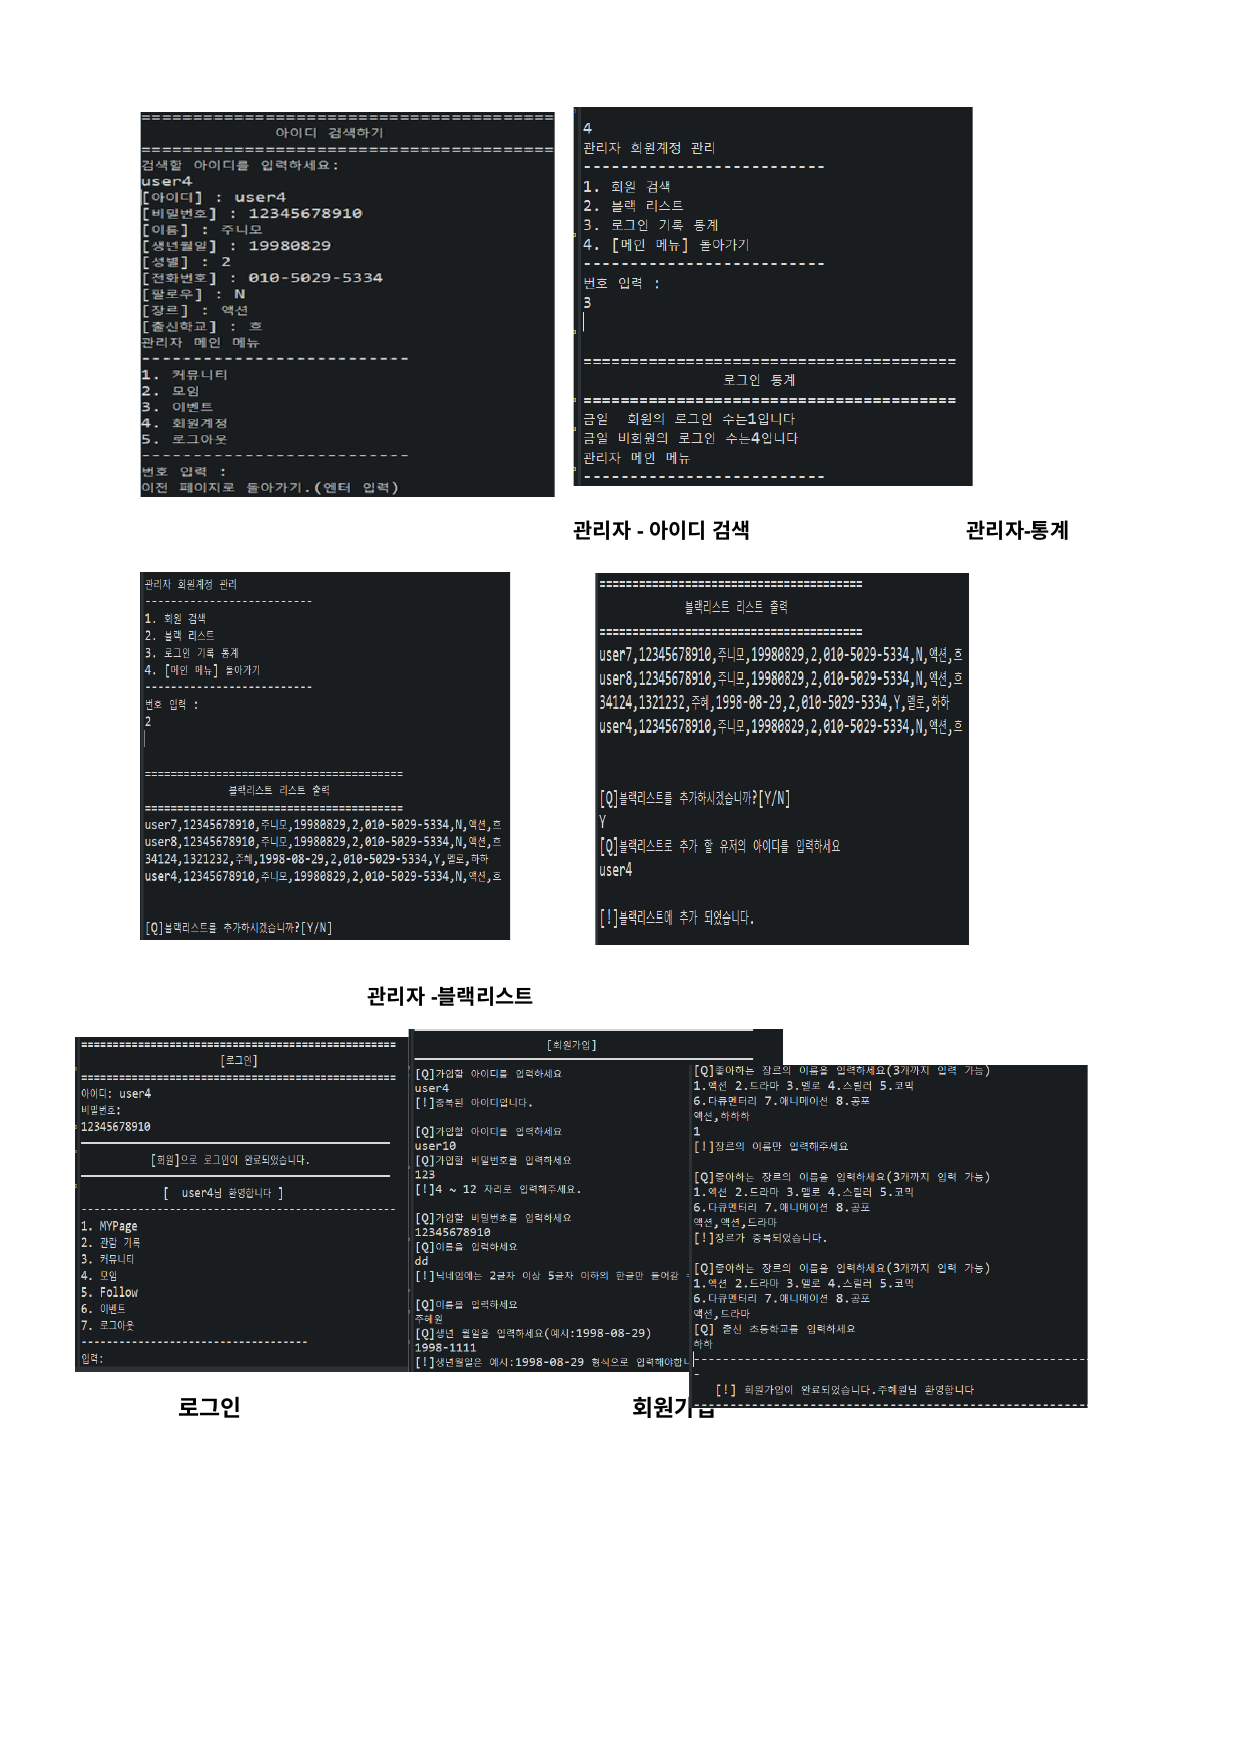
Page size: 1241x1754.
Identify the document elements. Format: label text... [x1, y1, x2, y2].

picture [140, 572, 511, 940]
picture [75, 1029, 1088, 1408]
text 관리자 - 아이디 검색 관리자-통계 [75, 514, 1165, 544]
picture [573, 107, 973, 486]
picture [595, 573, 969, 945]
picture [140, 112, 555, 501]
text 로그인 회원가입 [75, 1390, 1165, 1423]
